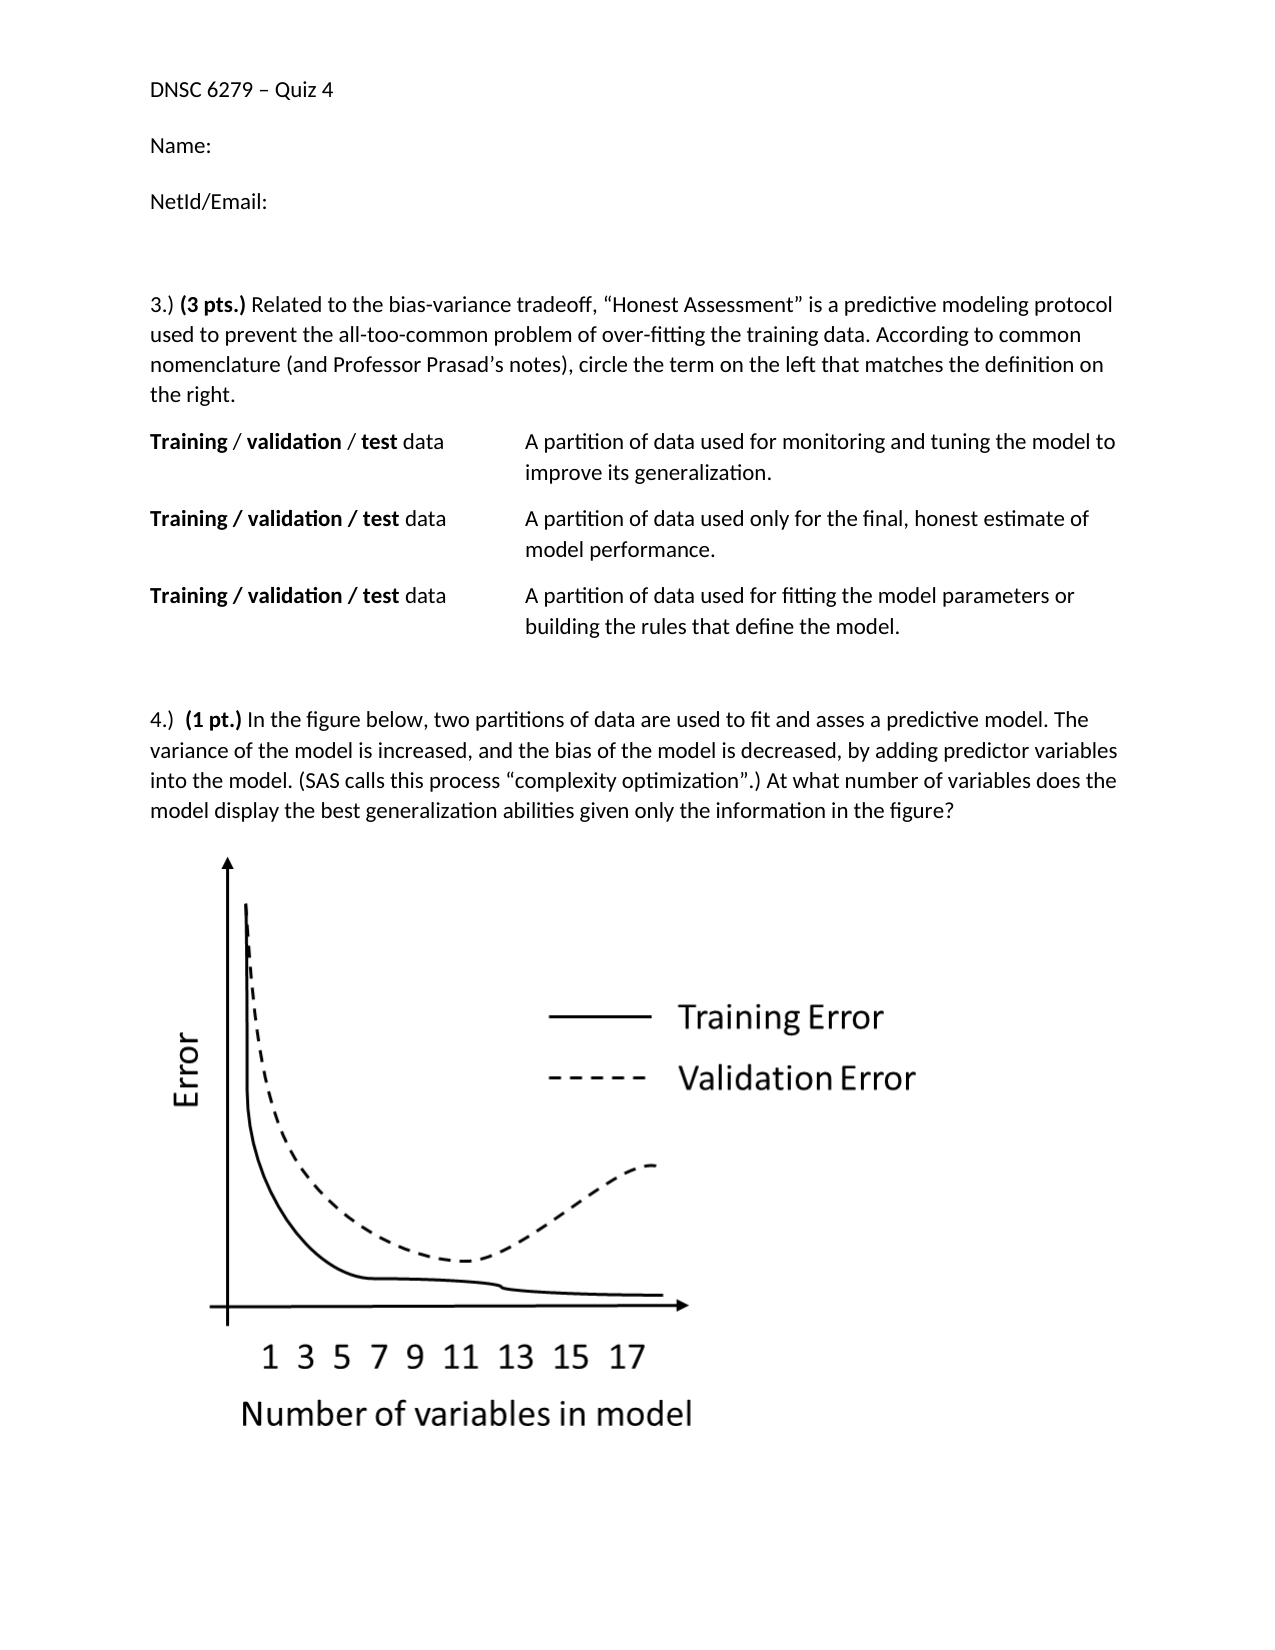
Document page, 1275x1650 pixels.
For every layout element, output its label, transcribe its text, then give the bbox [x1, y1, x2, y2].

text Training / validation / test data A partition of data used only for the final, honest estimate of model performance. [150, 504, 1125, 563]
text 4.) (1 pt.) In the figure below, two partitions of data are used to fit and asses a predictive model. The variance of the model is increased, and the bias of the model is decreased, by adding predictor variables into the model. (SAS calls this process “complexity optimization”.) At what number of variables does the model display the best generalization abilities given only the information in the figure? [150, 706, 1125, 824]
text Training / validation / test data A partition of data used for fitting the model parameters or building the rules that define the model. [150, 582, 1125, 640]
text 3.) (3 pts.) Related to the bias-variance tradeoff, “Honest Assessment” is a predictive modeling protocol used to prevent the all-too-common problem of over-fitting the training data. According to common nomenclature (and Professor Prasad’s notes), circle the term on the left that matches the definition on the right. [150, 290, 1125, 409]
picture [150, 843, 940, 1459]
text Training / validation / test data A partition of data used for monitoring and tuning the model to improve its generalization. [150, 427, 1125, 486]
